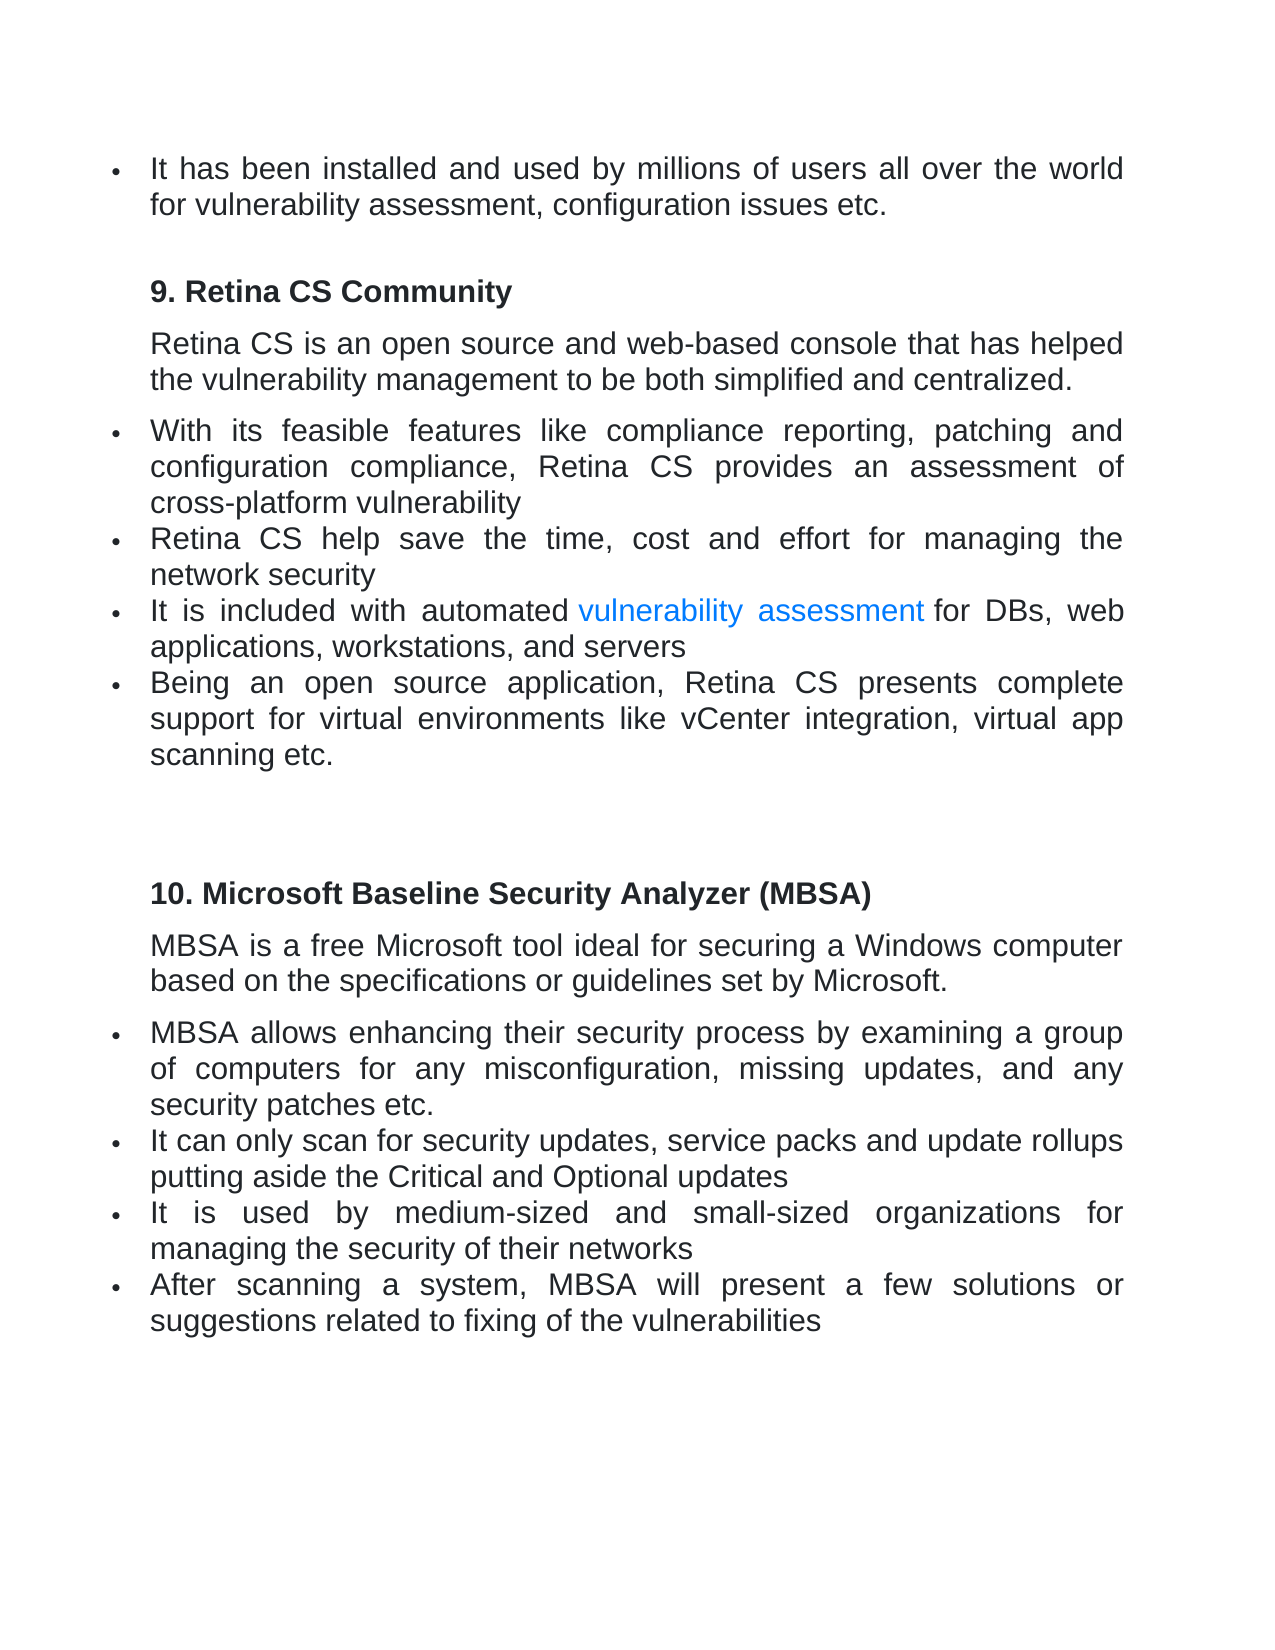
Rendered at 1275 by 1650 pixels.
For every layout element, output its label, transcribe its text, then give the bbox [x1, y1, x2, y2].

text 9. Retina CS Community [150, 273, 1125, 309]
text 10. Microsoft Baseline Security Analyzer (MBSA) [150, 875, 1125, 911]
list It has been installed and used by millions of users all over the world for vulnerability assessment, configuration issues etc. [112, 150, 1125, 222]
list Retina CS help save the time, cost and effort for managing the network security [112, 520, 1125, 592]
list It is included with automated vulnerability assessment for DBs, web applications, workstations, and servers [112, 592, 1125, 664]
list It can only scan for security updates, service packs and update rollups putting aside the Critical and Optional updates [112, 1122, 1125, 1194]
text Retina CS is an open source and web-based console that has helped the vulnerability management to be both simplified and centralized. [150, 325, 1125, 397]
list After scanning a system, MBSA will present a few solutions or suggestions related to fixing of the vulnerabilities [112, 1266, 1125, 1337]
list It is used by medium-sized and small-sized organizations for managing the security of their networks [112, 1194, 1125, 1266]
list Being an open source application, Retina CS presents complete support for virtual environments like vCenter integration, virtual app scanning etc. [112, 664, 1125, 772]
list MBSA allows enhancing their security process by examining a group of computers for any misconfiguration, missing updates, and any security patches etc. [112, 1014, 1125, 1122]
text MBSA is a free Microsoft tool ideal for securing a Windows computer based on the specifications or guidelines set by Microsoft. [150, 927, 1125, 998]
list With its feasible features like compliance reporting, patching and configuration compliance, Retina CS provides an assessment of cross-platform vulnerability [112, 412, 1125, 520]
